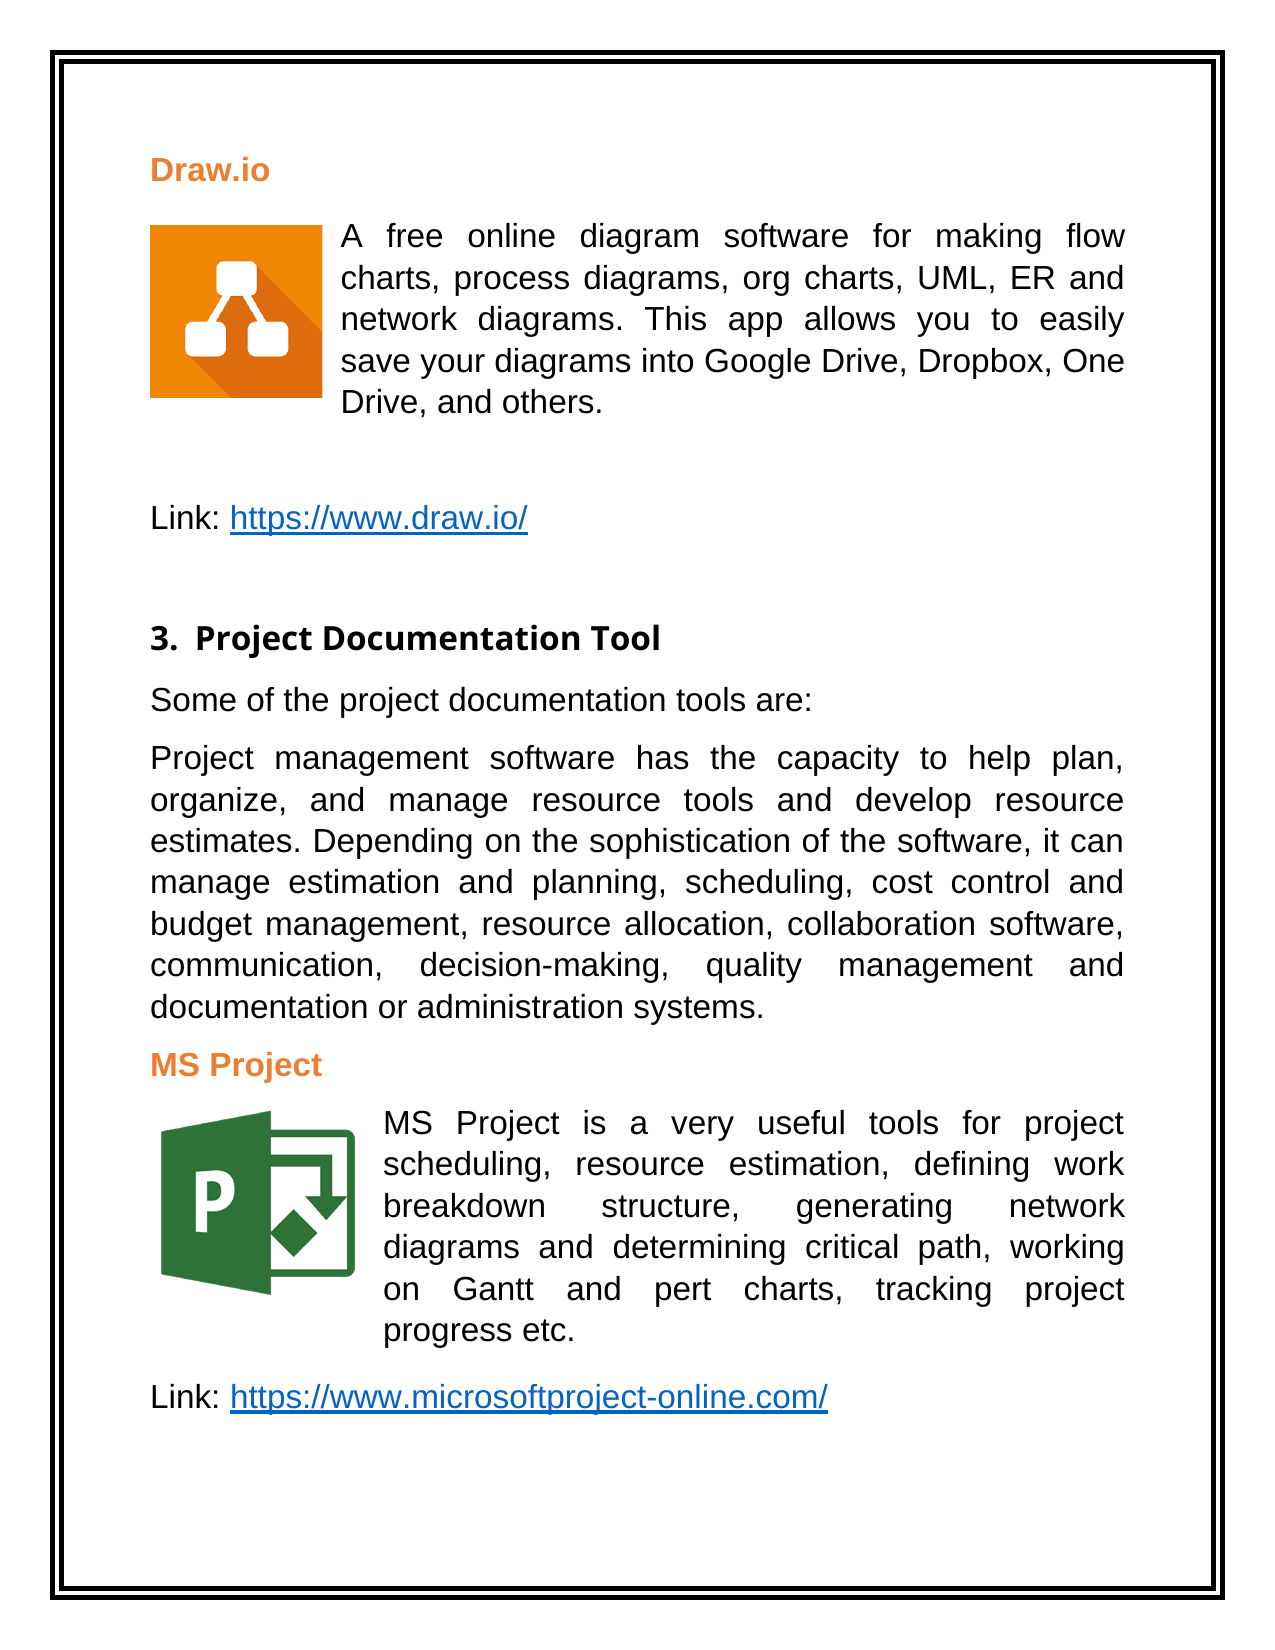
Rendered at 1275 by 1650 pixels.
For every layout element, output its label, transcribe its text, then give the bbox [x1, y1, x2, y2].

subtitle Project Documentation Tool [150, 614, 1169, 660]
picture [150, 1095, 364, 1310]
picture [150, 225, 323, 398]
text MS Project is a very useful tools for project scheduling, resource estimation, defining work breakdown structure, generating network diagrams and determining critical path, working on Gantt and pert charts, tracking project progress etc. [383, 1103, 1125, 1349]
subtitle MS Project [150, 1045, 1169, 1083]
text Some of the project documentation tools are: [150, 680, 1169, 718]
text A free online diagram software for making flow charts, process diagrams, org charts, UML, ER and network diagrams. This app allows you to easily save your diagrams into Google Drive, Dropbox, One Drive, and others. [340, 216, 1125, 421]
subtitle Draw.io [150, 150, 322, 188]
text Link: https://www.draw.io/ [150, 498, 1169, 537]
text Project management software has the capacity to help plan, organize, and manage resource tools and develop resource estimates. Depending on the sophistication of the software, it can manage estimation and planning, scheduling, cost control and budget management, resource allocation, collaboration software, communication, decision-making, quality management and documentation or administration systems. [150, 738, 1125, 1025]
